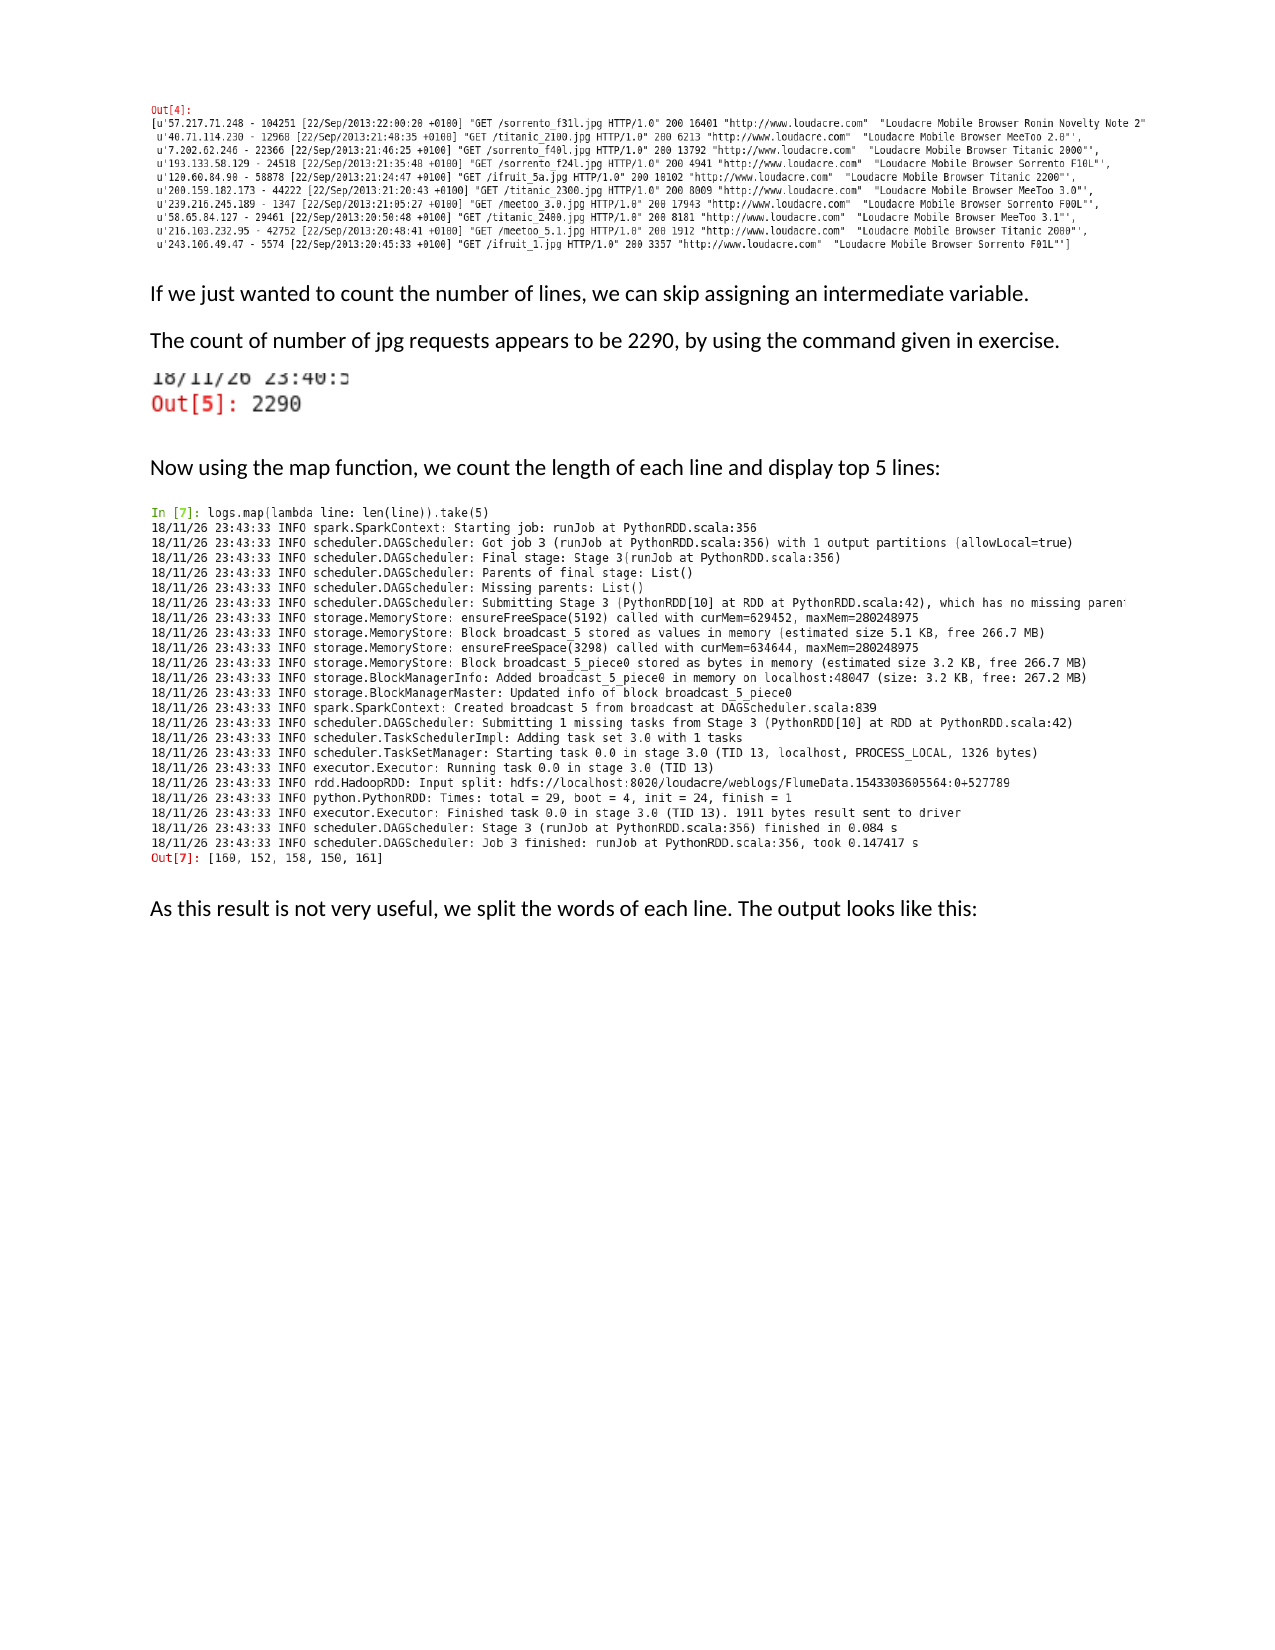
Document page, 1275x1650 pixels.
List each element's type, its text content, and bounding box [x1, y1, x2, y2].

text The count of number of jpg requests appears to be 2290, by using the command given in exercise. [150, 326, 1125, 354]
picture [150, 499, 1125, 876]
picture [150, 373, 349, 434]
picture [150, 103, 1147, 261]
text As this result is not very useful, we split the words of each line. The output looks like this: [150, 894, 1125, 922]
text If we just wanted to count the number of lines, we can skip assigning an intermediate variable. [150, 279, 1125, 307]
text Now using the map function, we count the length of each line and display top 5 lines: [150, 453, 1125, 481]
